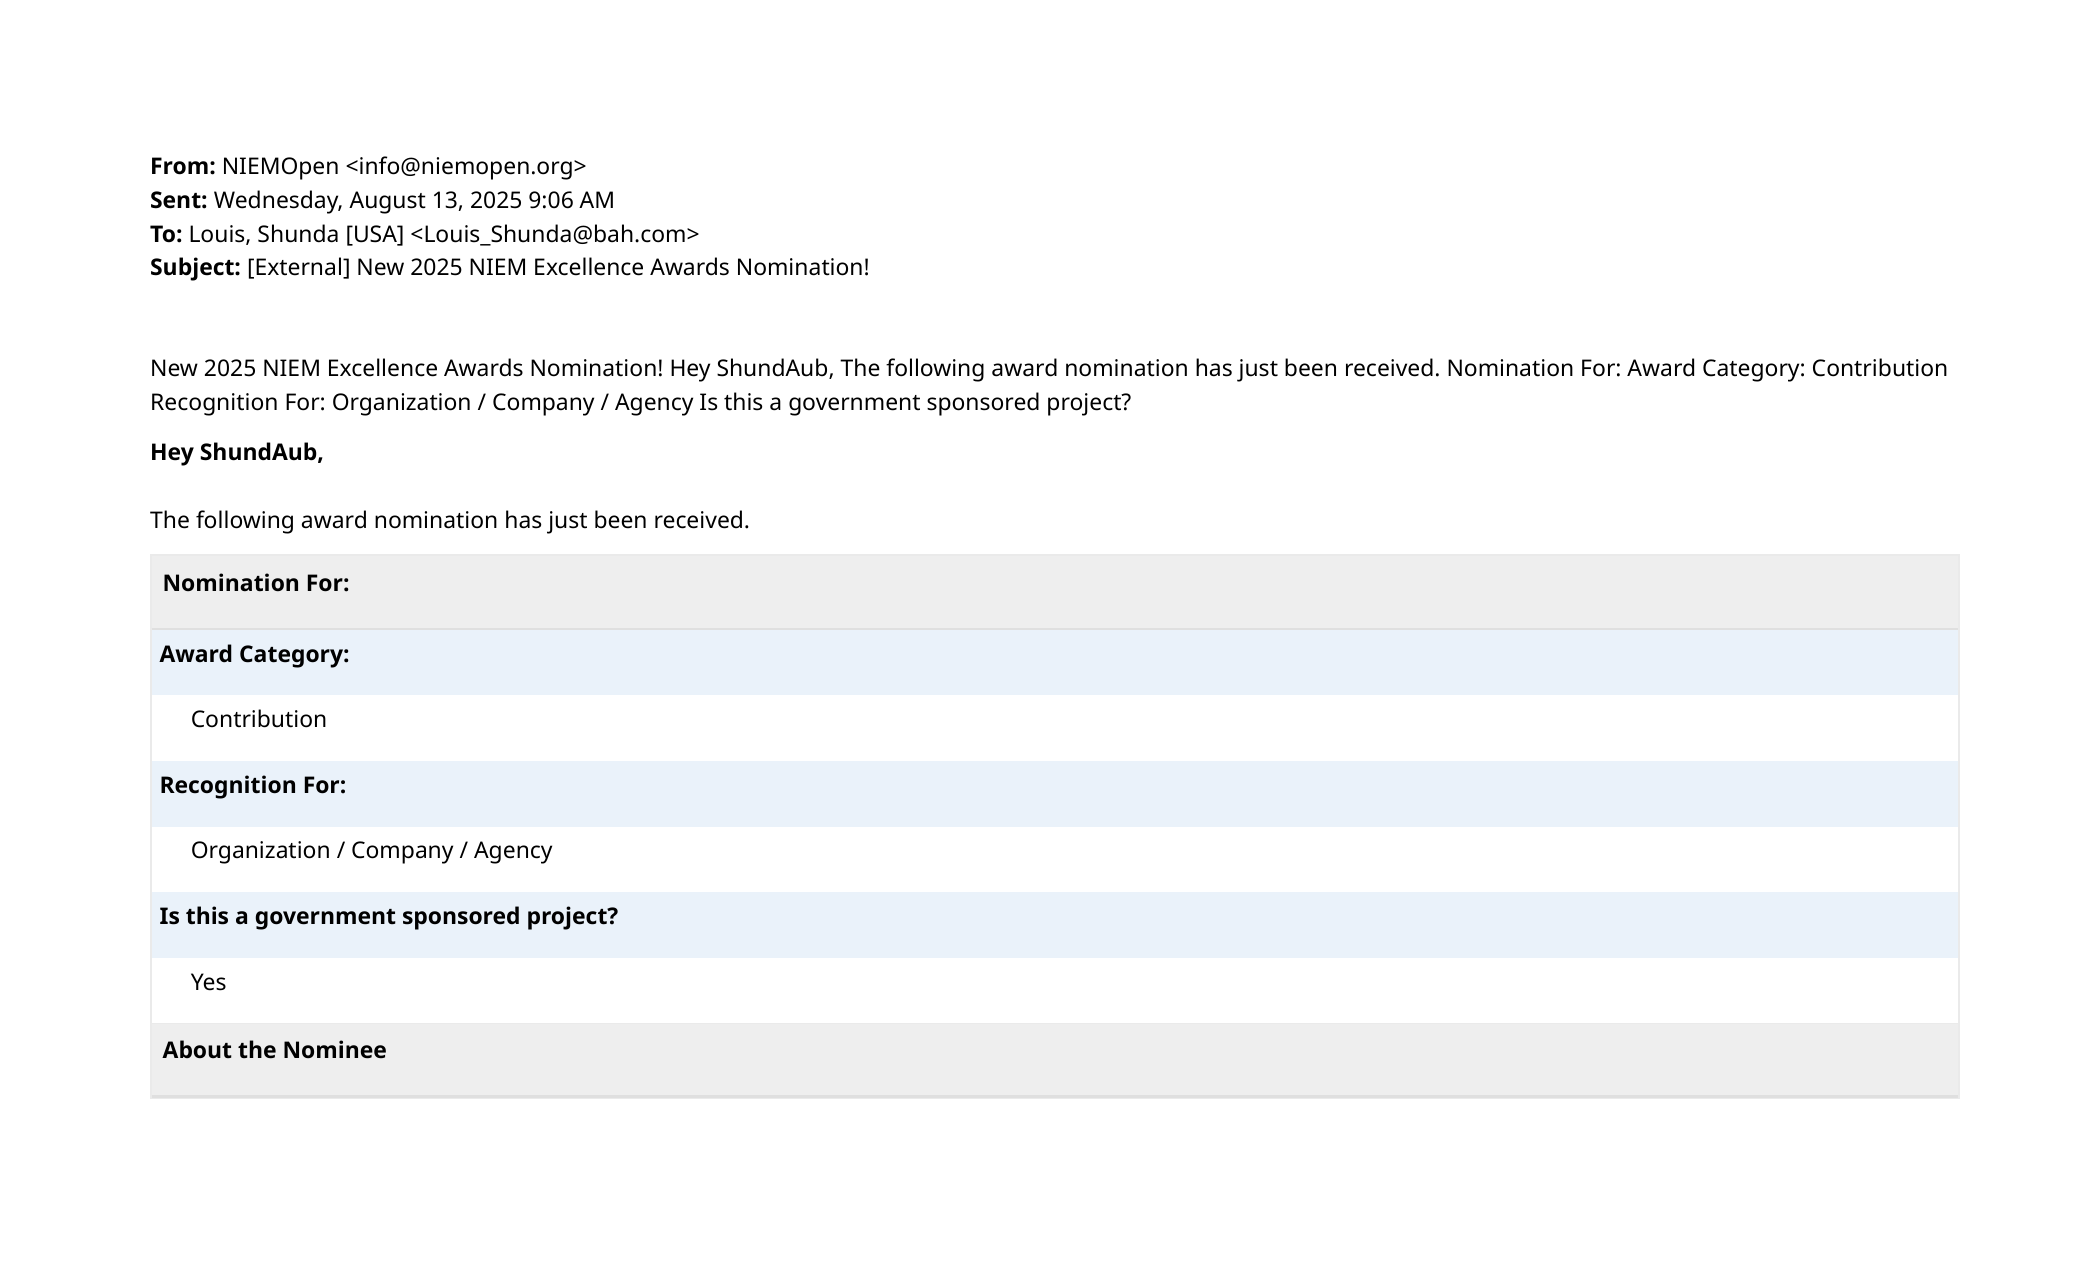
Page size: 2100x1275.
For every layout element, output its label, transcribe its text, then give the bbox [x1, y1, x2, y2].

text New 2025 NIEM Excellence Awards Nomination! Hey ShundAub, The following award nomination has just been received. Nomination For: Award Category: Contribution Recognition For: Organization / Company / Agency Is this a government sponsored project? [150, 352, 1950, 417]
text Hey ShundAub, The following award nomination has just been received. [150, 436, 1950, 535]
text From: NIEMOpen <info@niemopen.org> Sent: Wednesday, August 13, 2025 9:06 AM To: Louis, Shunda [USA] <Louis_Shunda@bah.com> Subject: [External] New 2025 NIEM Excellence Awards Nomination! [150, 150, 1950, 282]
